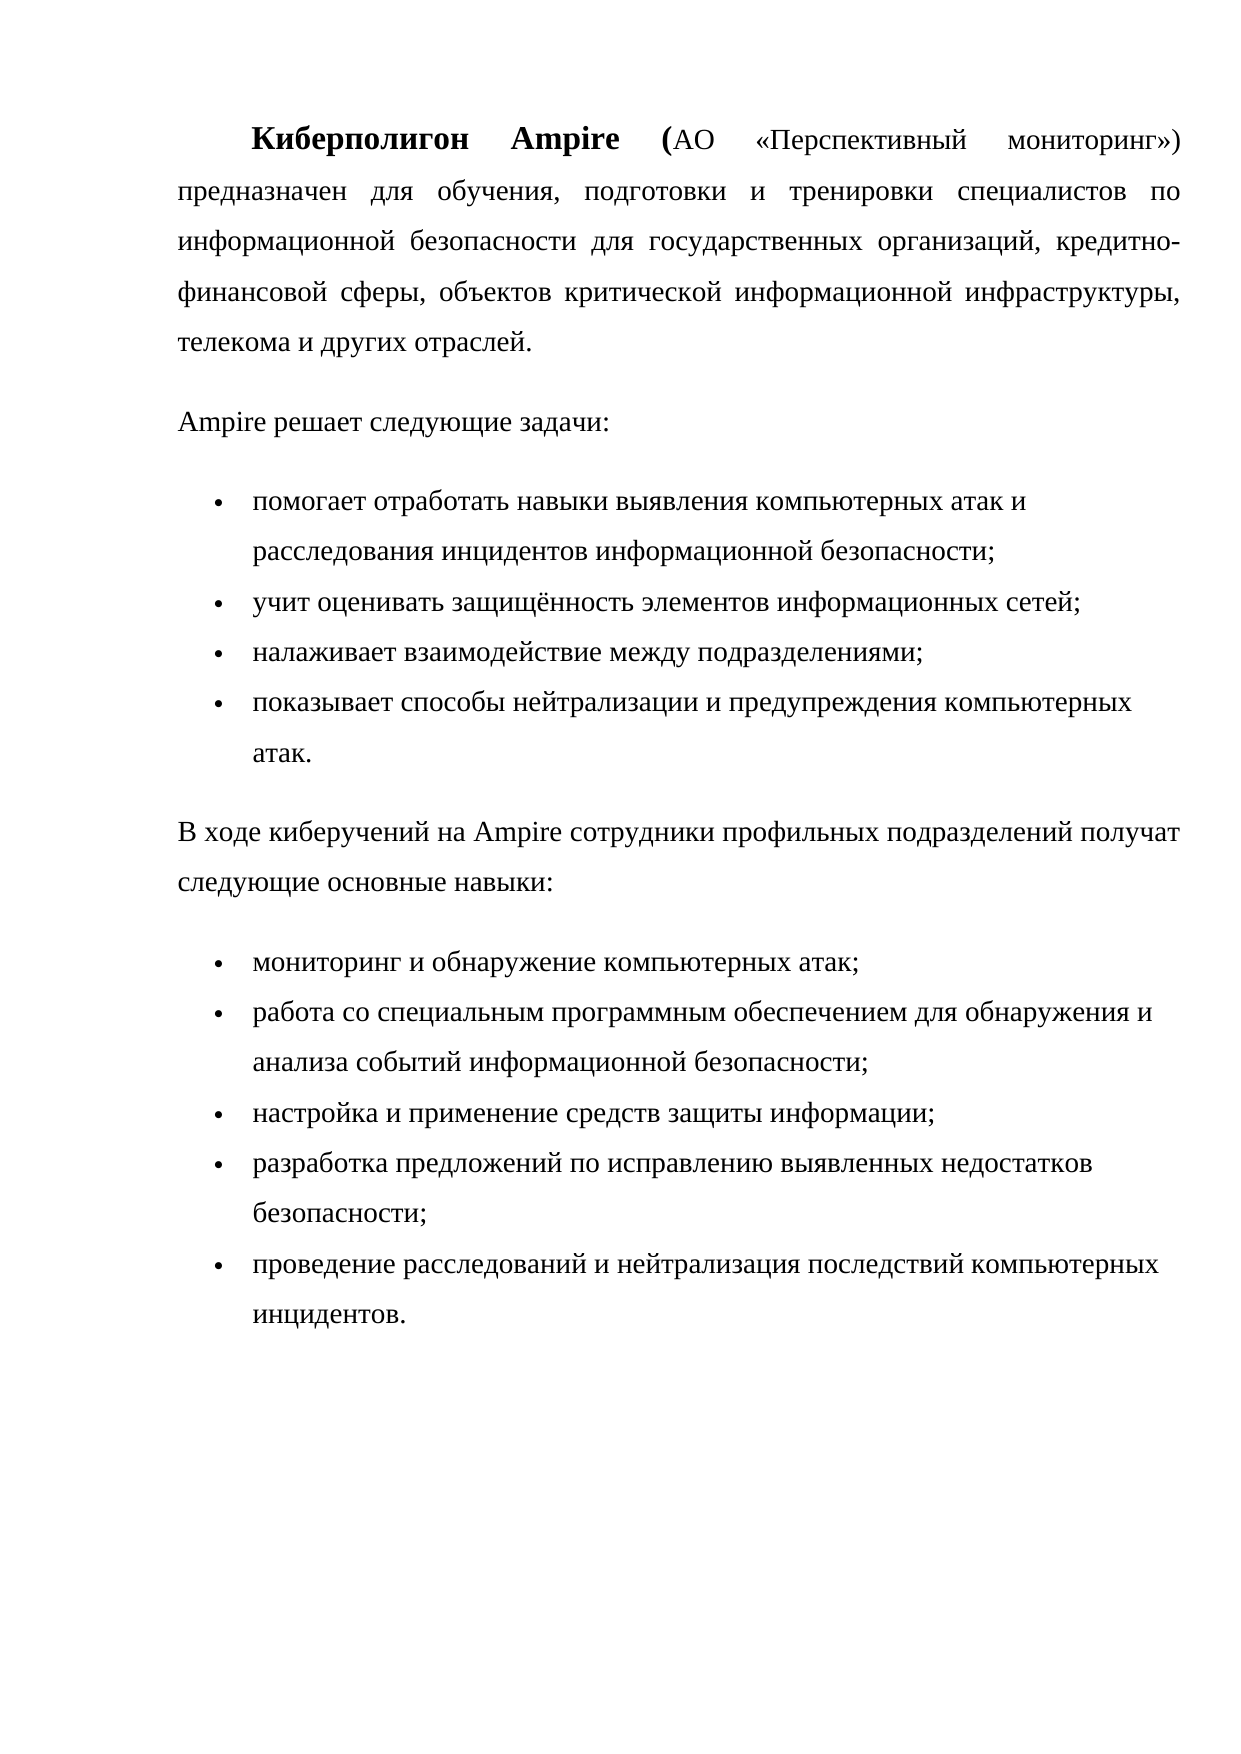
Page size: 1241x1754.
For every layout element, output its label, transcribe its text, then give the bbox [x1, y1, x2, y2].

list проведение расследований и нейтрализация последствий компьютерных инцидентов. [215, 1246, 1181, 1330]
list работа со специальным программным обеспечением для обнаружения и анализа событий информационной безопасности; [215, 994, 1181, 1078]
list настройка и применение средств защиты информации; [215, 1095, 1181, 1128]
list налаживает взаимодействие между подразделениями; [215, 634, 1181, 668]
list учит оценивать защищённость элементов информационных сетей; [215, 584, 1181, 617]
text В ходе киберучений на Ampire сотрудники профильных подразделений получат следующие основные навыки: [177, 814, 1181, 898]
list показывает способы нейтрализации и предупреждения компьютерных атак. [215, 684, 1181, 768]
text Ampire решает следующие задачи: [177, 404, 1181, 437]
list мониторинг и обнаружение компьютерных атак; [215, 944, 1181, 977]
list помогает отработать навыки выявления компьютерных атак и расследования инцидентов информационной безопасности; [215, 483, 1181, 567]
list разработка предложений по исправлению выявленных недостатков безопасности; [215, 1145, 1181, 1229]
text Киберполигон Ampire (АО «Перспективный мониторинг») предназначен для обучения, подготовки и тренировки специалистов по информационной безопасности для государственных организаций, кредитно-финансовой сферы, объектов критической информационной инфраструктуры, телекома и других отраслей. [177, 118, 1181, 358]
